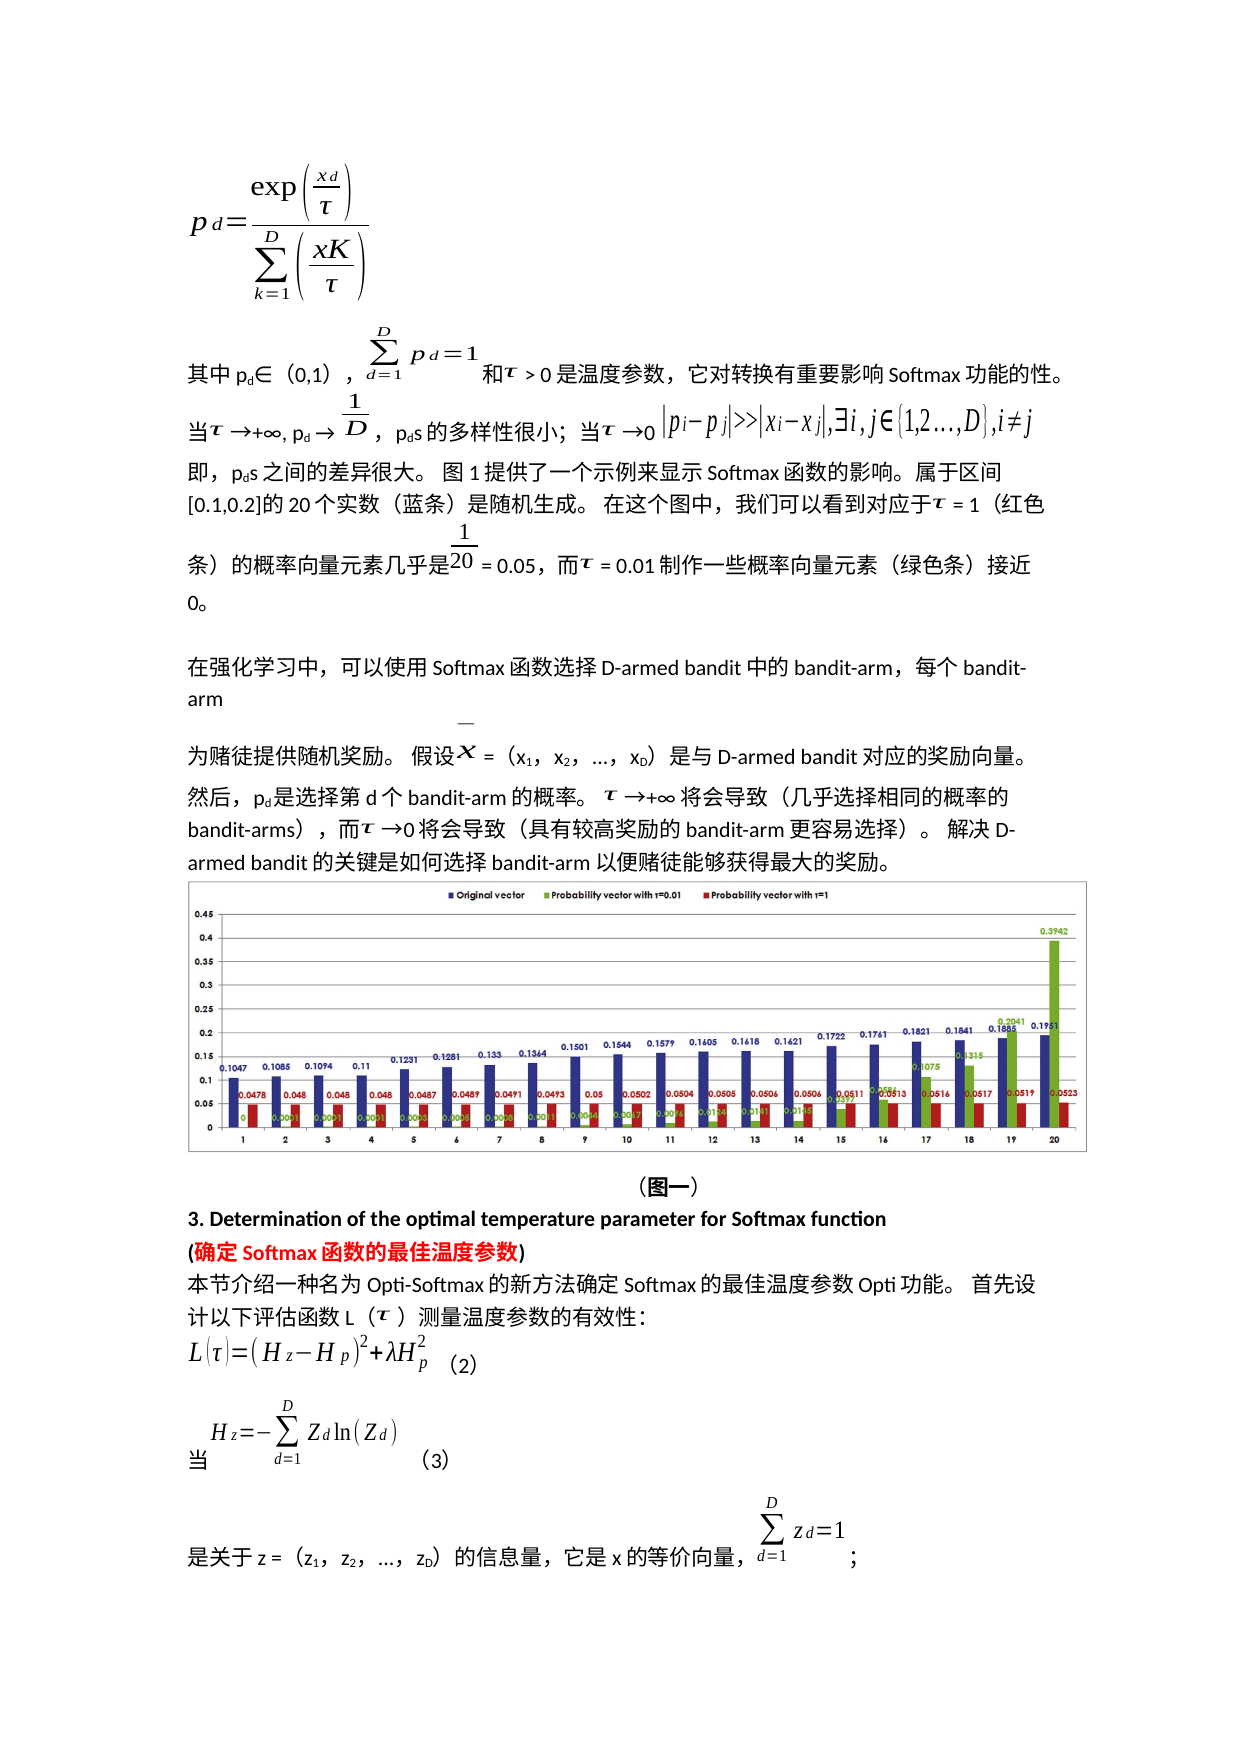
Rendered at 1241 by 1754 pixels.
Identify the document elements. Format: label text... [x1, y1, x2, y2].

picture [186, 880, 1088, 1154]
text （2） [187, 1332, 1053, 1397]
text (确定Softmax函数的最佳温度参数) [187, 1234, 1053, 1267]
text 在强化学习中，可以使用Softmax函数选择D-armed bandit中的bandit-arm，每个bandit-arm [187, 649, 1053, 714]
text 当→+∞, pd → ，pds的多样性很小；当→0 即，pds之间的差异很大。 图1提供了一个示例来显示Softmax函数的影响。属于区间[0.1,0.2]的20个实数（蓝条）是随机生成。 在这个图中，我们可以看到对应于= 1（红色条）的概率向量元素几乎是= 0.05，而= 0.01制作一些概率向量元素（绿色条）接近0。 [187, 389, 1053, 617]
text 为赌徒提供随机奖励。 假设=（x1，x2，...，xD）是与D-armed bandit对应的奖励向量。 然后，pd是选择第d个bandit-arm的概率。 →+∞ 将会导致（几乎选择相同的概率的bandit-arms），而→0将会导致（具有较高奖励的bandit-arm更容易选择）。 解决D-armed bandit的关键是如何选择bandit-arm以便赌徒能够获得最大的奖励。 [187, 714, 1053, 877]
text 3. Determination of the optimal temperature parameter for Softmax function [187, 1202, 1053, 1234]
text 其中pd∈（0,1），和> 0是温度参数，它对转换有重要影响Softmax功能的性。 [187, 324, 1053, 389]
text （图一） [187, 1154, 1053, 1202]
text 当 （3） [187, 1397, 1053, 1494]
text 本节介绍一种名为Opti-Softmax的新方法确定Softmax的最佳温度参数Opti功能。 首先设计以下评估函数L（）测量温度参数的有效性： [187, 1267, 1053, 1332]
text 是关于z =（z1，z2，...，zD）的信息量，它是x的等价向量，； [187, 1494, 1053, 1592]
